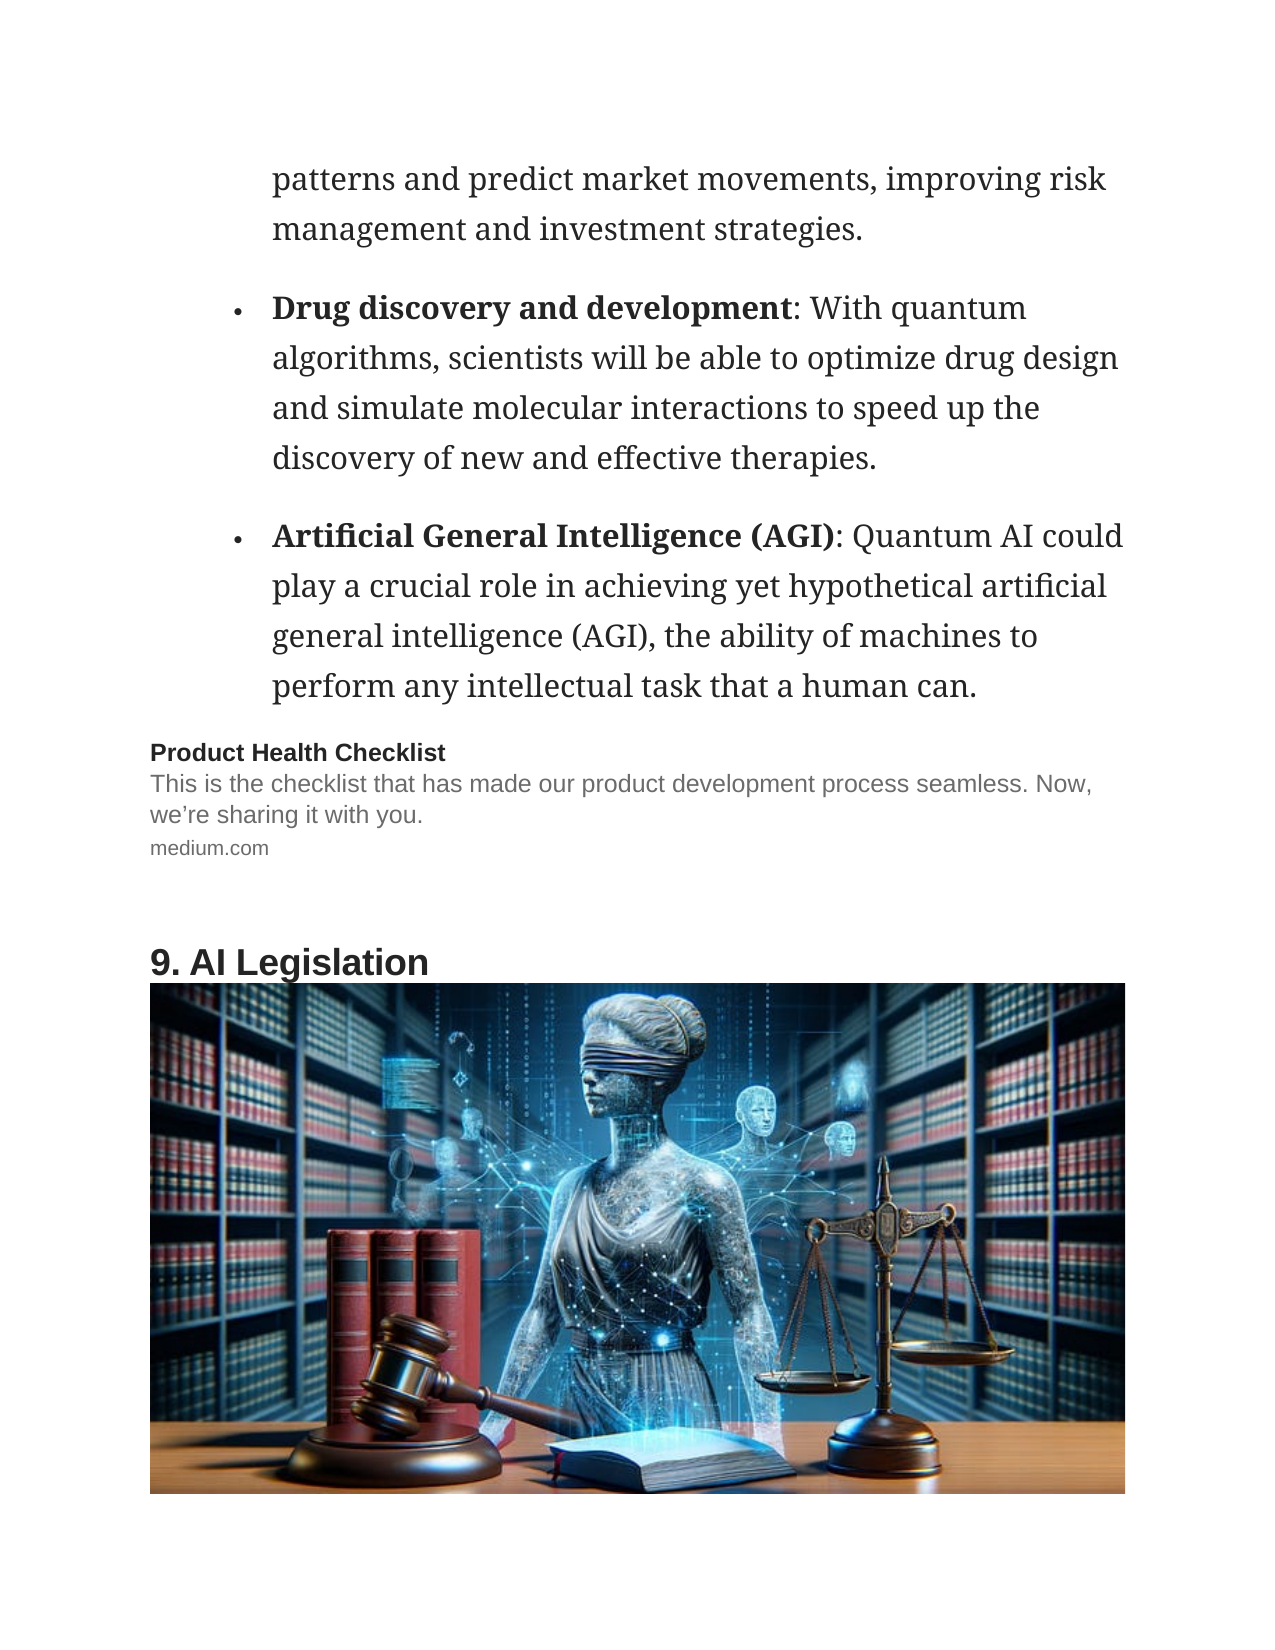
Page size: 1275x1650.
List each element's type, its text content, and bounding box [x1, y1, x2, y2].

text Product Health Checklist [150, 735, 1125, 766]
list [234, 150, 1125, 250]
picture [150, 983, 1125, 1494]
list Drug discovery and development: With quantum algorithms, scientists will be able to optimize drug design and simulate molecular interactions to speed up the discovery of new and effective therapies. [234, 278, 1125, 478]
text medium.com [150, 829, 1125, 860]
list Artificial General Intelligence (AGI): Quantum AI could play a crucial role in achieving yet hypothetical artificial general intelligence (AGI), the ability of machines to perform any intellectual task that a human can. [234, 507, 1125, 707]
text 9. AI Legislation [150, 937, 1125, 983]
text This is the checklist that has made our product development process seamless. Now, we’re sharing it with you. [150, 766, 1125, 829]
